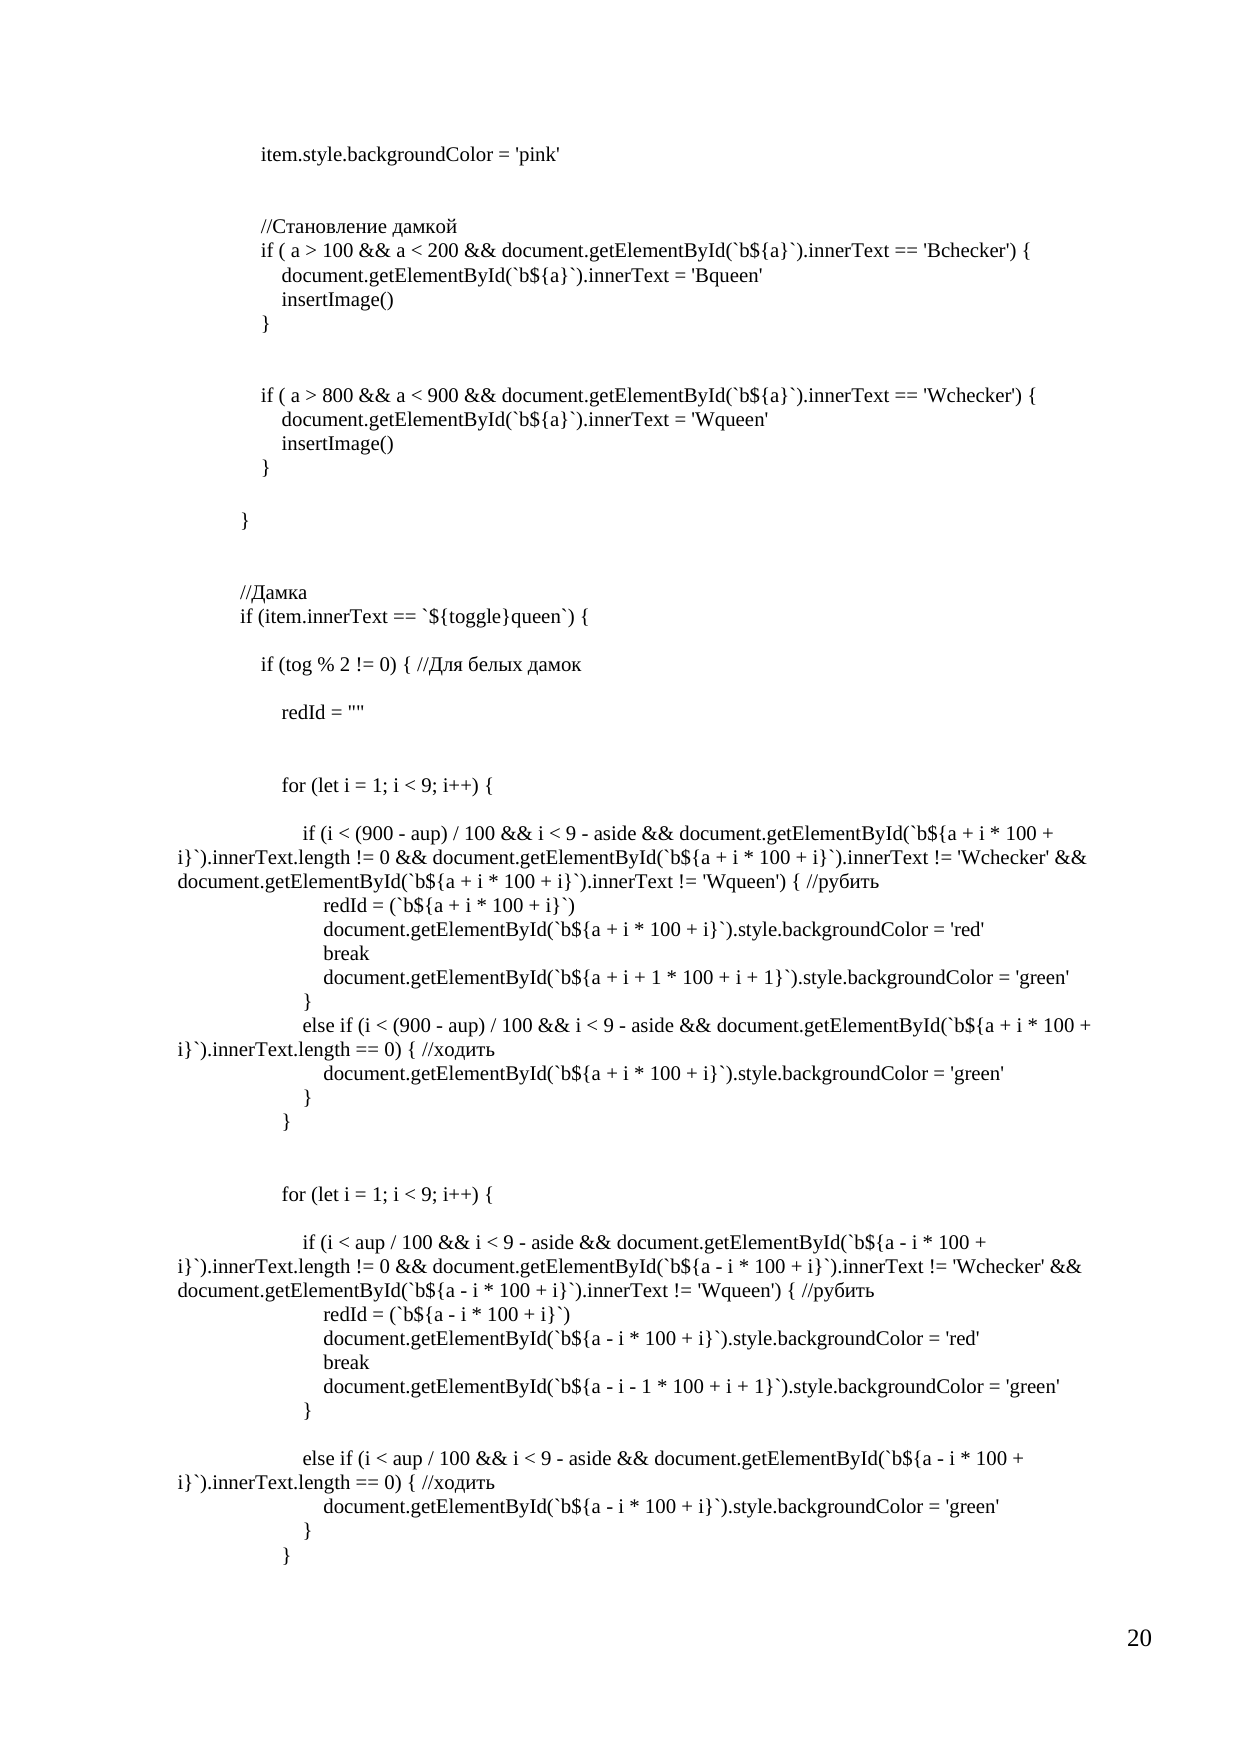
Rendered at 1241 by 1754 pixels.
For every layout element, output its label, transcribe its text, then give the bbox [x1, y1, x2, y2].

text //Дамка [177, 580, 1152, 604]
text } [177, 1518, 1152, 1542]
text document.getElementById(`b${a + i + 1 * 100 + i + 1}`).style.backgroundColor = 'green' [177, 965, 1152, 989]
text document.getElementById(`b${a - i - 1 * 100 + i + 1}`).style.backgroundColor = 'green' [177, 1374, 1152, 1398]
text if (i < (900 - aup) / 100 && i < 9 - aside && document.getElementById(`b${a + i * 100 + i}`).innerText.length != 0 && document.getElementById(`b${a + i * 100 + i}`).innerText != 'Wchecker' && document.getElementById(`b${a + i * 100 + i}`).innerText != 'Wqueen') { //рубить [177, 821, 1152, 893]
text else if (i < aup / 100 && i < 9 - aside && document.getElementById(`b${a - i * 100 + i}`).innerText.length == 0) { //ходить [177, 1446, 1152, 1494]
text } [177, 1109, 1152, 1133]
text document.getElementById(`b${a + i * 100 + i}`).style.backgroundColor = 'green' [177, 1061, 1152, 1085]
text redId = (`b${a - i * 100 + i}`) [177, 1302, 1152, 1326]
text redId = (`b${a + i * 100 + i}`) [177, 893, 1152, 917]
text document.getElementById(`b${a - i * 100 + i}`).style.backgroundColor = 'red' [177, 1326, 1152, 1350]
text } [177, 455, 1152, 479]
text insertImage() [177, 287, 1152, 311]
text if ( a > 800 && a < 900 && document.getElementById(`b${a}`).innerText == 'Wchecker') { [177, 383, 1152, 407]
text break [177, 941, 1152, 965]
text } [177, 989, 1152, 1013]
text //Становление дамкой [177, 214, 1152, 238]
text document.getElementById(`b${a - i * 100 + i}`).style.backgroundColor = 'green' [177, 1494, 1152, 1518]
text if (tog % 2 != 0) { //Для белых дамок [177, 652, 1152, 676]
text document.getElementById(`b${a}`).innerText = 'Wqueen' [177, 407, 1152, 431]
text document.getElementById(`b${a}`).innerText = 'Bqueen' [177, 262, 1152, 287]
text if (item.innerText == `${toggle}queen`) { [177, 604, 1152, 628]
text break [177, 1350, 1152, 1374]
text } [177, 508, 1152, 532]
text } [177, 1085, 1152, 1109]
text } [177, 311, 1152, 335]
text insertImage() [177, 431, 1152, 455]
text for (let i = 1; i < 9; i++) { [177, 772, 1152, 797]
text else if (i < (900 - aup) / 100 && i < 9 - aside && document.getElementById(`b${a + i * 100 + i}`).innerText.length == 0) { //ходить [177, 1013, 1152, 1061]
text document.getElementById(`b${a + i * 100 + i}`).style.backgroundColor = 'red' [177, 917, 1152, 941]
text } [177, 1542, 1152, 1567]
text redId = "" [177, 700, 1152, 724]
text if ( a > 100 && a < 200 && document.getElementById(`b${a}`).innerText == 'Bchecker') { [177, 238, 1152, 262]
text item.style.backgroundColor = 'pink' [177, 142, 1152, 166]
text } [177, 1398, 1152, 1422]
text if (i < aup / 100 && i < 9 - aside && document.getElementById(`b${a - i * 100 + i}`).innerText.length != 0 && document.getElementById(`b${a - i * 100 + i}`).innerText != 'Wchecker' && document.getElementById(`b${a - i * 100 + i}`).innerText != 'Wqueen') { //рубить [177, 1230, 1152, 1302]
text for (let i = 1; i < 9; i++) { [177, 1182, 1152, 1206]
